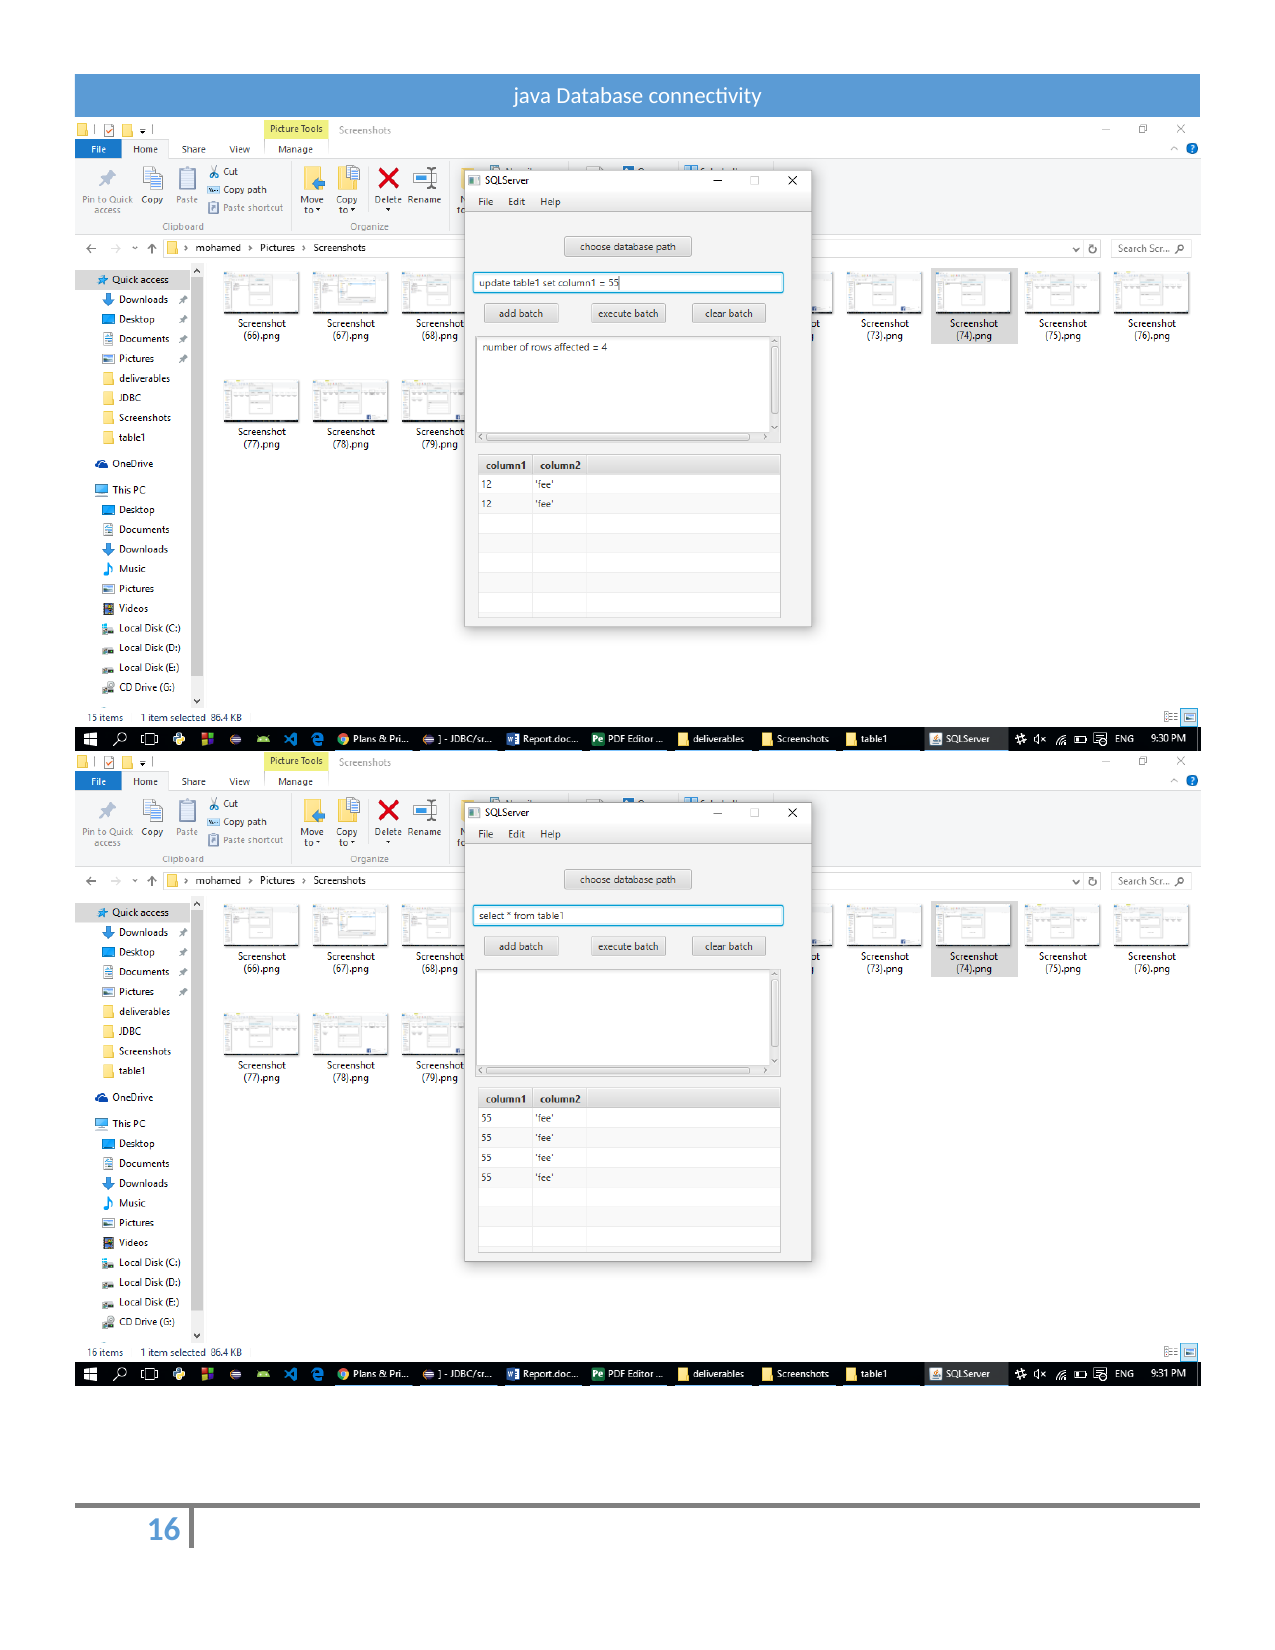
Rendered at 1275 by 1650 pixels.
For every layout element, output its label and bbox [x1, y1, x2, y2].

picture [75, 120, 1201, 751]
picture [75, 752, 1201, 1386]
